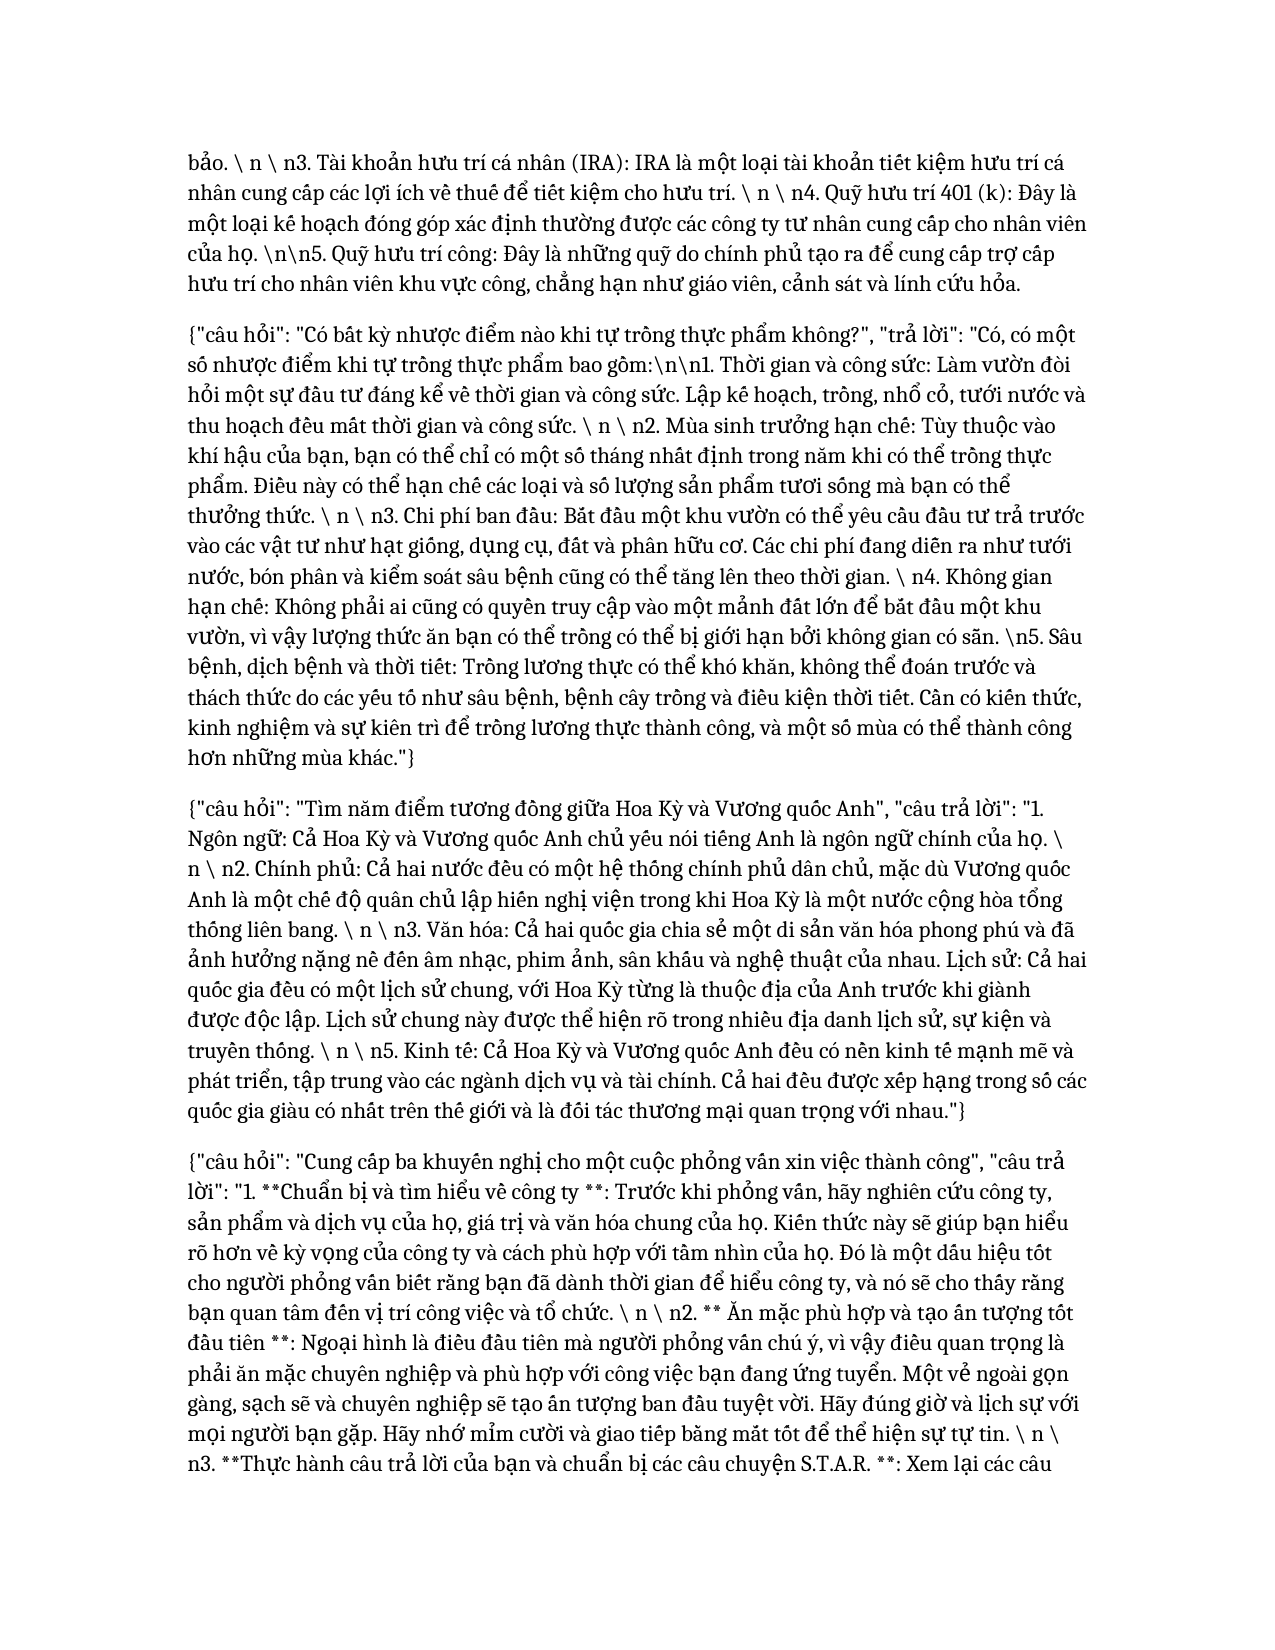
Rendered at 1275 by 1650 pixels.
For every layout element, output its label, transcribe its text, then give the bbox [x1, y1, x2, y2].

text {"câu hỏi": "Tìm năm điểm tương đồng giữa Hoa Kỳ và Vương quốc Anh", "câu trả lời": "1. Ngôn ngữ: Cả Hoa Kỳ và Vương quốc Anh chủ yếu nói tiếng Anh là ngôn ngữ chính của họ. \ n \ n2. Chính phủ: Cả hai nước đều có một hệ thống chính phủ dân chủ, mặc dù Vương quốc Anh là một chế độ quân chủ lập hiến nghị viện trong khi Hoa Kỳ là một nước cộng hòa tổng thống liên bang. \ n \ n3. Văn hóa: Cả hai quốc gia chia sẻ một di sản văn hóa phong phú và đã ảnh hưởng nặng nề đến âm nhạc, phim ảnh, sân khấu và nghệ thuật của nhau. Lịch sử: Cả hai quốc gia đều có một lịch sử chung, với Hoa Kỳ từng là thuộc địa của Anh trước khi giành được độc lập. Lịch sử chung này được thể hiện rõ trong nhiều địa danh lịch sử, sự kiện và truyền thống. \ n \ n5. Kinh tế: Cả Hoa Kỳ và Vương quốc Anh đều có nền kinh tế mạnh mẽ và phát triển, tập trung vào các ngành dịch vụ và tài chính. Cả hai đều được xếp hạng trong số các quốc gia giàu có nhất trên thế giới và là đối tác thương mại quan trọng với nhau."} [187, 796, 1087, 1124]
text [187, 150, 1087, 297]
text {"câu hỏi": "Có bất kỳ nhược điểm nào khi tự trồng thực phẩm không?", "trả lời": "Có, có một số nhược điểm khi tự trồng thực phẩm bao gồm:\n\n1. Thời gian và công sức: Làm vườn đòi hỏi một sự đầu tư đáng kể về thời gian và công sức. Lập kế hoạch, trồng, nhổ cỏ, tưới nước và thu hoạch đều mất thời gian và công sức. \ n \ n2. Mùa sinh trưởng hạn chế: Tùy thuộc vào khí hậu của bạn, bạn có thể chỉ có một số tháng nhất định trong năm khi có thể trồng thực phẩm. Điều này có thể hạn chế các loại và số lượng sản phẩm tươi sống mà bạn có thể thưởng thức. \ n \ n3. Chi phí ban đầu: Bắt đầu một khu vườn có thể yêu cầu đầu tư trả trước vào các vật tư như hạt giống, dụng cụ, đất và phân hữu cơ. Các chi phí đang diễn ra như tưới nước, bón phân và kiểm soát sâu bệnh cũng có thể tăng lên theo thời gian. \ n4. Không gian hạn chế: Không phải ai cũng có quyền truy cập vào một mảnh đất lớn để bắt đầu một khu vườn, vì vậy lượng thức ăn bạn có thể trồng có thể bị giới hạn bởi không gian có sẵn. \n5. Sâu bệnh, dịch bệnh và thời tiết: Trồng lương thực có thể khó khăn, không thể đoán trước và thách thức do các yếu tố như sâu bệnh, bệnh cây trồng và điều kiện thời tiết. Cần có kiến thức, kinh nghiệm và sự kiên trì để trồng lương thực thành công, và một số mùa có thể thành công hơn những mùa khác."} [187, 322, 1087, 771]
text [187, 1149, 1087, 1477]
